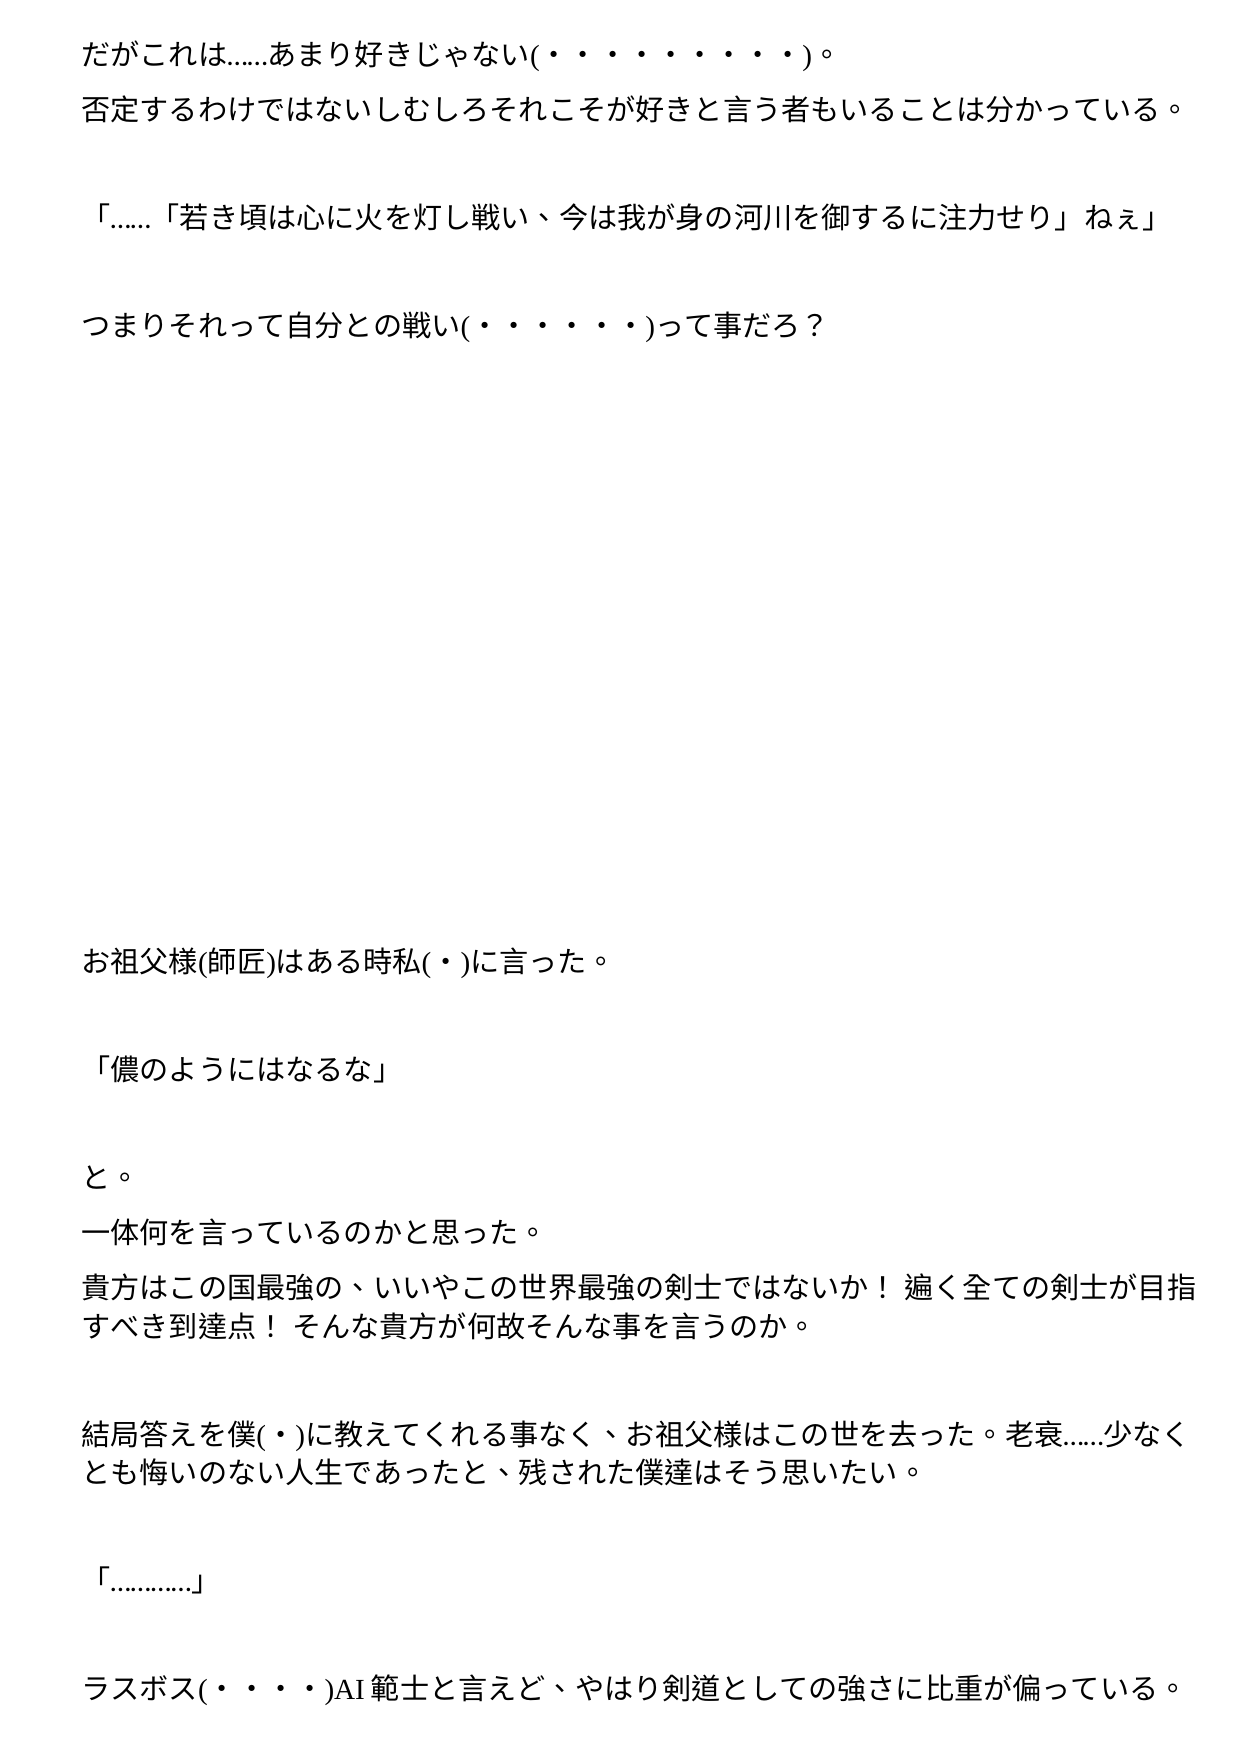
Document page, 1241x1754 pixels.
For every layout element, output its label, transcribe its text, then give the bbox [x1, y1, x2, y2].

text 否定するわけではないしむしろそれこそが好きと言う者もいることは分かっている。 [81, 92, 1215, 128]
text お祖父様(師匠)はある時私(・)に言った。 [81, 944, 1215, 980]
text と。 [81, 1160, 1215, 1196]
text ラスボス(・・・・)AI範士と言えど、やはり剣道としての強さに比重が偏っている。 [81, 1671, 1215, 1706]
text つまりそれって自分との戦い(・・・・・・)って事だろ？ [81, 308, 1215, 344]
text 一体何を言っているのかと思った。 [81, 1215, 1215, 1251]
text 貴方はこの国最強の、いいやこの世界最強の剣士ではないか！ 遍く全ての剣士が目指すべき到達点！ そんな貴方が何故そんな事を言うのか。 [81, 1270, 1215, 1344]
text 結局答えを僕(・)に教えてくれる事なく、お祖父様はこの世を去った。老衰……少なくとも悔いのない人生であったと、残された僕達はそう思いたい。 [81, 1417, 1215, 1491]
text だがこれは……あまり好きじゃない(・・・・・・・・・)。 [81, 37, 1215, 73]
text 「……「若き頃は心に火を灯し戦い、今は我が身の河川を御するに注力せり」ねぇ」 [81, 200, 1215, 236]
text 「…………」 [81, 1563, 1215, 1598]
text 「儂のようにはなるな」 [81, 1052, 1215, 1088]
